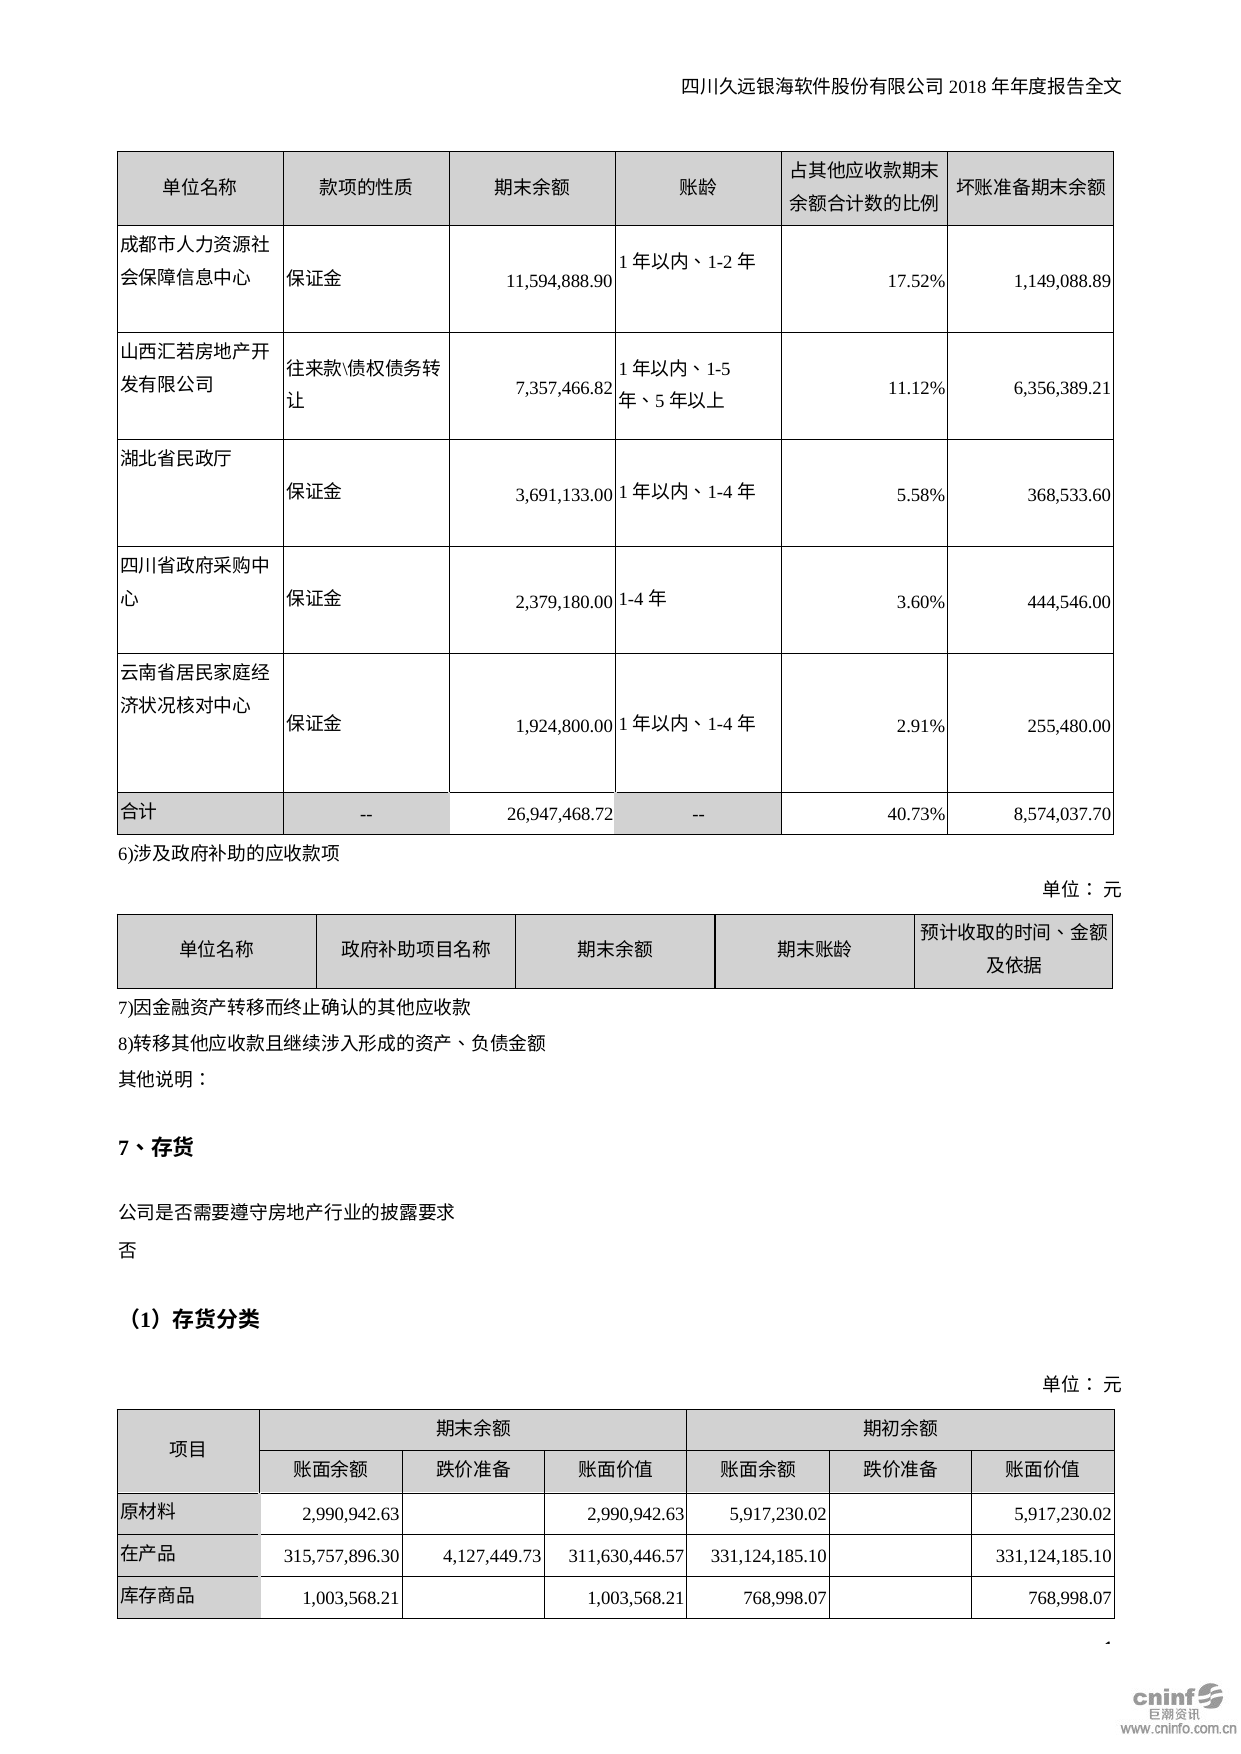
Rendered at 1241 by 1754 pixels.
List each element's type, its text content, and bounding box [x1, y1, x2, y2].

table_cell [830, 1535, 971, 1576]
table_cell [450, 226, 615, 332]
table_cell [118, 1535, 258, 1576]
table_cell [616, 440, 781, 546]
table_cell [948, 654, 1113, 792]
text 8)转移其他应收款且继续涉入形成的资产、负债金额 其他说明： [118, 1030, 548, 1091]
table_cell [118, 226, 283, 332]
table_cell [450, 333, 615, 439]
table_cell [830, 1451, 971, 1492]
subtitle 7、存货 [118, 1132, 1122, 1162]
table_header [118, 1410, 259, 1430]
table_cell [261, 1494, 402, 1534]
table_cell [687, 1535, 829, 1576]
text 单位： 元 [102, 1371, 1122, 1397]
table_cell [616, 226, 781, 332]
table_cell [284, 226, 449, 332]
text 7)因金融资产转移而终止确认的其他应收款 [118, 994, 1122, 1019]
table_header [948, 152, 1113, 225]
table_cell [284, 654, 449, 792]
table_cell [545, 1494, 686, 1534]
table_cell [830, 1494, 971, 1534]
subtitle （1）存货分类 [118, 1304, 1122, 1334]
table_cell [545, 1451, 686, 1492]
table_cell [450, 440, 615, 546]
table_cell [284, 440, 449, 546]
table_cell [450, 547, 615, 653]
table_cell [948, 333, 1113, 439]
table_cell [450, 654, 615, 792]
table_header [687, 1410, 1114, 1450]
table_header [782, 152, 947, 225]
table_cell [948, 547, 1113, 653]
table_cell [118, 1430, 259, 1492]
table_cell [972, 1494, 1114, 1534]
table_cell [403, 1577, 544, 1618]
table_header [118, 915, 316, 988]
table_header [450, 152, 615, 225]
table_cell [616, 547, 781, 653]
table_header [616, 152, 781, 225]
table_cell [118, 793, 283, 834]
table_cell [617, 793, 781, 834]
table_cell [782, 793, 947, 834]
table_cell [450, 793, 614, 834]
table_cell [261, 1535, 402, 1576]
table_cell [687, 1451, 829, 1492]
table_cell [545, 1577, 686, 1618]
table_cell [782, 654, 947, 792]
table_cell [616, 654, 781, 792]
picture [1115, 1680, 1240, 1737]
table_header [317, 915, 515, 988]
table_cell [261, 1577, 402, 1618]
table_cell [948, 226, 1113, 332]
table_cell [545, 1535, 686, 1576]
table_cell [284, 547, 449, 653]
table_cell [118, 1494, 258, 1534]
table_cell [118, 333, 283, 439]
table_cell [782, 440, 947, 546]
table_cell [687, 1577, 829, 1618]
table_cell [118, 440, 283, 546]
text 单位： 元 [102, 876, 1122, 902]
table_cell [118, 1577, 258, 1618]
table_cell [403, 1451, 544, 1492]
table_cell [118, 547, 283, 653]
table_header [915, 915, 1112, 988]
text 公司是否需要遵守房地产行业的披露要求 否 [118, 1199, 457, 1263]
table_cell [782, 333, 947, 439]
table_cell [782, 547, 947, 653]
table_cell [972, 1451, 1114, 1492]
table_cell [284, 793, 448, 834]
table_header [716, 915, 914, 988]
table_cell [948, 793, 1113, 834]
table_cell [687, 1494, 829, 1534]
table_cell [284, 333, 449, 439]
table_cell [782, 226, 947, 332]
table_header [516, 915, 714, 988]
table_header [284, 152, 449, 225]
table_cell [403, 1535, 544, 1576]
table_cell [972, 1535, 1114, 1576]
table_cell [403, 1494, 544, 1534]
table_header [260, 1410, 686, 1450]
text 6)涉及政府补助的应收款项 [118, 840, 1122, 866]
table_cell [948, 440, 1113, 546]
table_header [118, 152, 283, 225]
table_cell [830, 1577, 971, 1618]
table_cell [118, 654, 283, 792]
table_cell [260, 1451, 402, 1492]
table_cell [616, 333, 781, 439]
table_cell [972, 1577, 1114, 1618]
